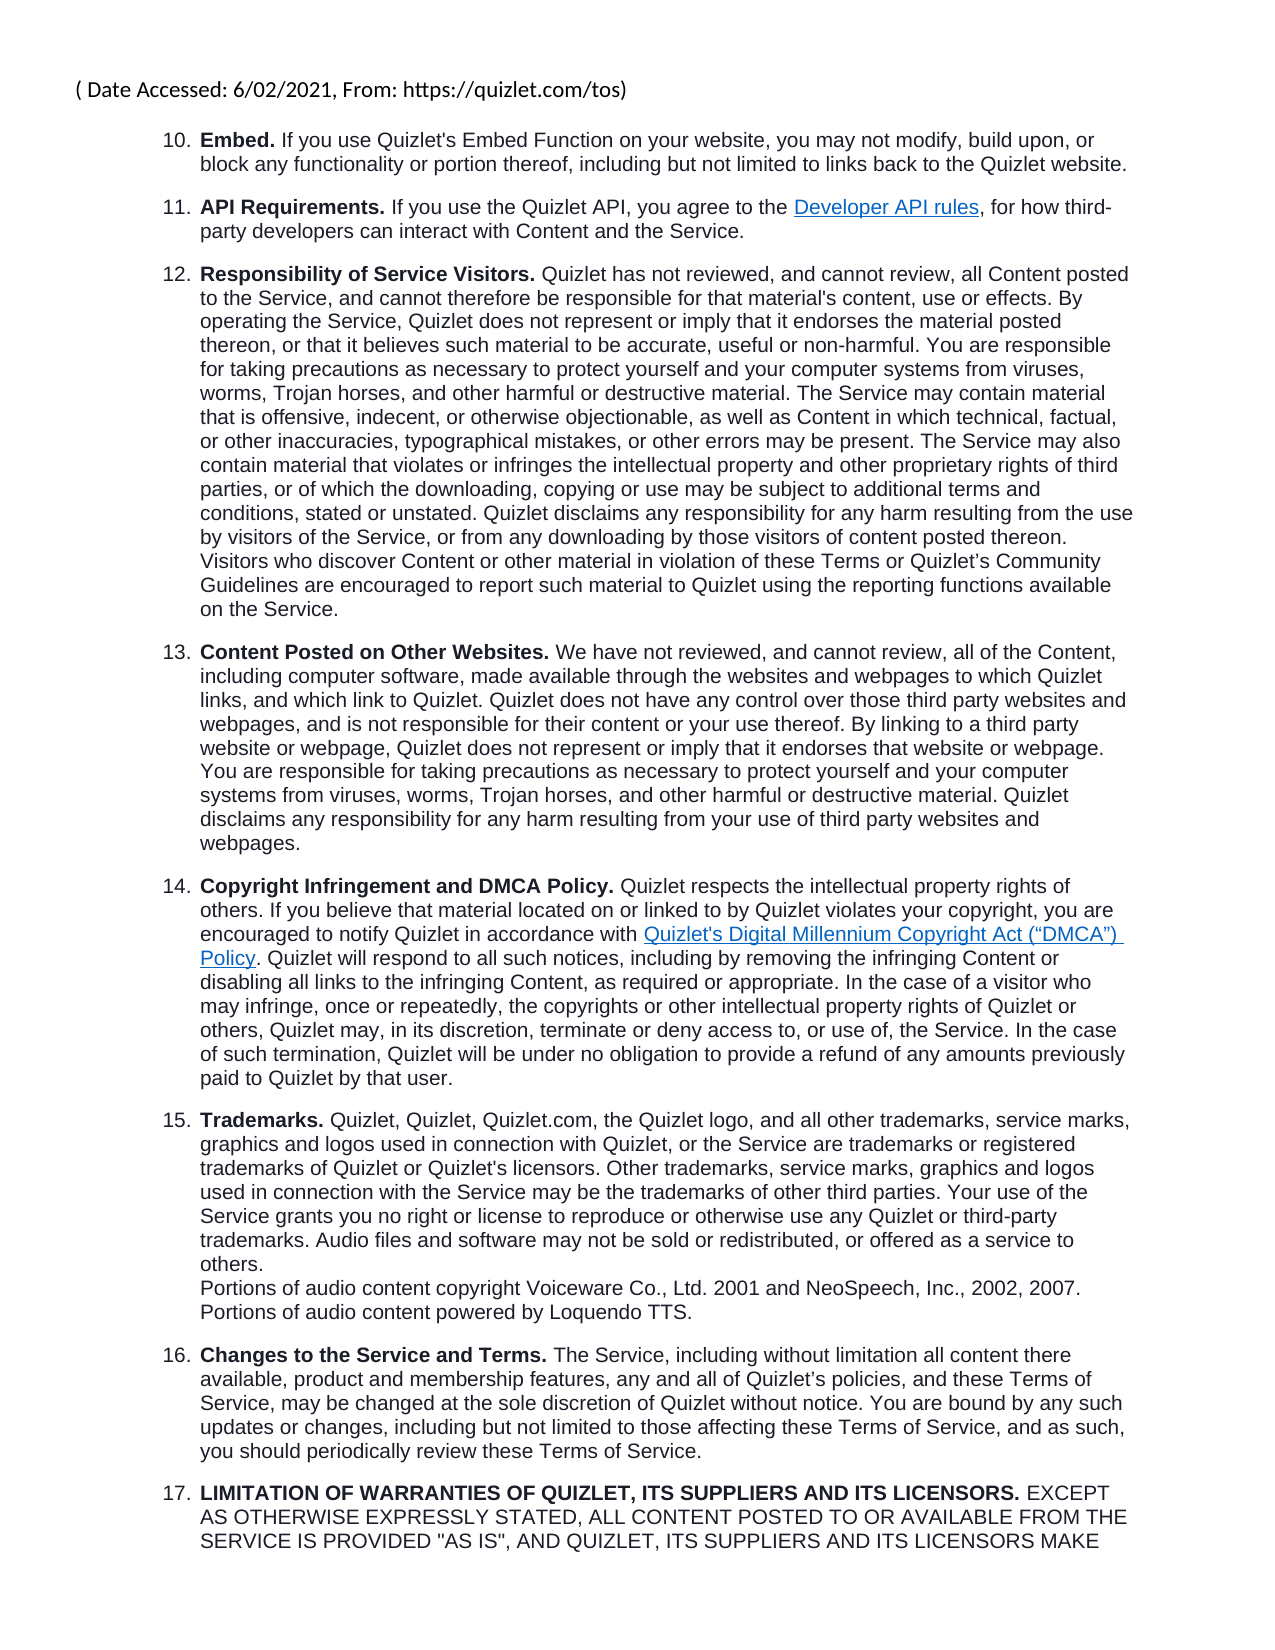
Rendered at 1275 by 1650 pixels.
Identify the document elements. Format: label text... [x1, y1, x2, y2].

list API Requirements. If you use the Quizlet API, you agree to the Developer API rules, for how third-party developers can interact with Content and the Service. [162, 195, 1134, 243]
list Embed. If you use Quizlet's Embed Function on your website, you may not modify, build upon, or block any functionality or portion thereof, including but not limited to links back to the Quizlet website. [162, 128, 1134, 176]
list Content Posted on Other Websites. We have not reviewed, and cannot review, all of the Content, including computer software, made available through the websites and webpages to which Quizlet links, and which link to Quizlet. Quizlet does not have any control over those third party websites and webpages, and is not responsible for their content or your use thereof. By linking to a third party website or webpage, Quizlet does not represent or imply that it endorses that website or webpage. You are responsible for taking precautions as necessary to protect yourself and your computer systems from viruses, worms, Trojan horses, and other harmful or destructive material. Quizlet disclaims any responsibility for any harm resulting from your use of third party websites and webpages. [162, 639, 1134, 855]
list Responsibility of Service Visitors. Quizlet has not reviewed, and cannot review, all Content posted to the Service, and cannot therefore be responsible for that material's content, use or effects. By operating the Service, Quizlet does not represent or imply that it endorses the material posted thereon, or that it believes such material to be accurate, useful or non-harmful. You are responsible for taking precautions as necessary to protect yourself and your computer systems from viruses, worms, Trojan horses, and other harmful or destructive material. The Service may contain material that is offensive, indecent, or otherwise objectionable, as well as Content in which technical, factual, or other inaccuracies, typographical mistakes, or other errors may be present. The Service may also contain material that violates or infringes the intellectual property and other proprietary rights of third parties, or of which the downloading, copying or use may be subject to additional terms and conditions, stated or unstated. Quizlet disclaims any responsibility for any harm resulting from the use by visitors of the Service, or from any downloading by those visitors of content posted thereon. Visitors who discover Content or other material in violation of these Terms or Quizlet’s Community Guidelines are encouraged to report such material to Quizlet using the reporting functions available on the Service. [162, 261, 1134, 621]
list Copyright Infringement and DMCA Policy. Quizlet respects the intellectual property rights of others. If you believe that material located on or linked to by Quizlet violates your copyright, you are encouraged to notify Quizlet in accordance with Quizlet's Digital Millennium Copyright Act (“DMCA”) Policy. Quizlet will respond to all such notices, including by removing the infringing Content or disabling all links to the infringing Content, as required or appropriate. In the case of a visitor who may infringe, once or repeatedly, the copyrights or other intellectual property rights of Quizlet or others, Quizlet may, in its discretion, terminate or deny access to, or use of, the Service. In the case of such termination, Quizlet will be under no obligation to provide a refund of any amounts previously paid to Quizlet by that user. [162, 874, 1134, 1089]
list Changes to the Service and Terms. The Service, including without limitation all content there available, product and membership features, any and all of Quizlet’s policies, and these Terms of Service, may be changed at the sole discretion of Quizlet without notice. You are bound by any such updates or changes, including but not limited to those affecting these Terms of Service, and as such, you should periodically review these Terms of Service. [162, 1343, 1134, 1462]
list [162, 1481, 1134, 1553]
list Trademarks. Quizlet, Quizlet, Quizlet.com, the Quizlet logo, and all other trademarks, service marks, graphics and logos used in connection with Quizlet, or the Service are trademarks or registered trademarks of Quizlet or Quizlet's licensors. Other trademarks, service marks, graphics and logos used in connection with the Service may be the trademarks of other third parties. Your use of the Service grants you no right or license to reproduce or otherwise use any Quizlet or third-party trademarks. Audio files and software may not be sold or redistributed, or offered as a service to others. Portions of audio content copyright Voiceware Co., Ltd. 2001 and NeoSpeech, Inc., 2002, 2007. Portions of audio content powered by Loquendo TTS. [162, 1108, 1134, 1324]
